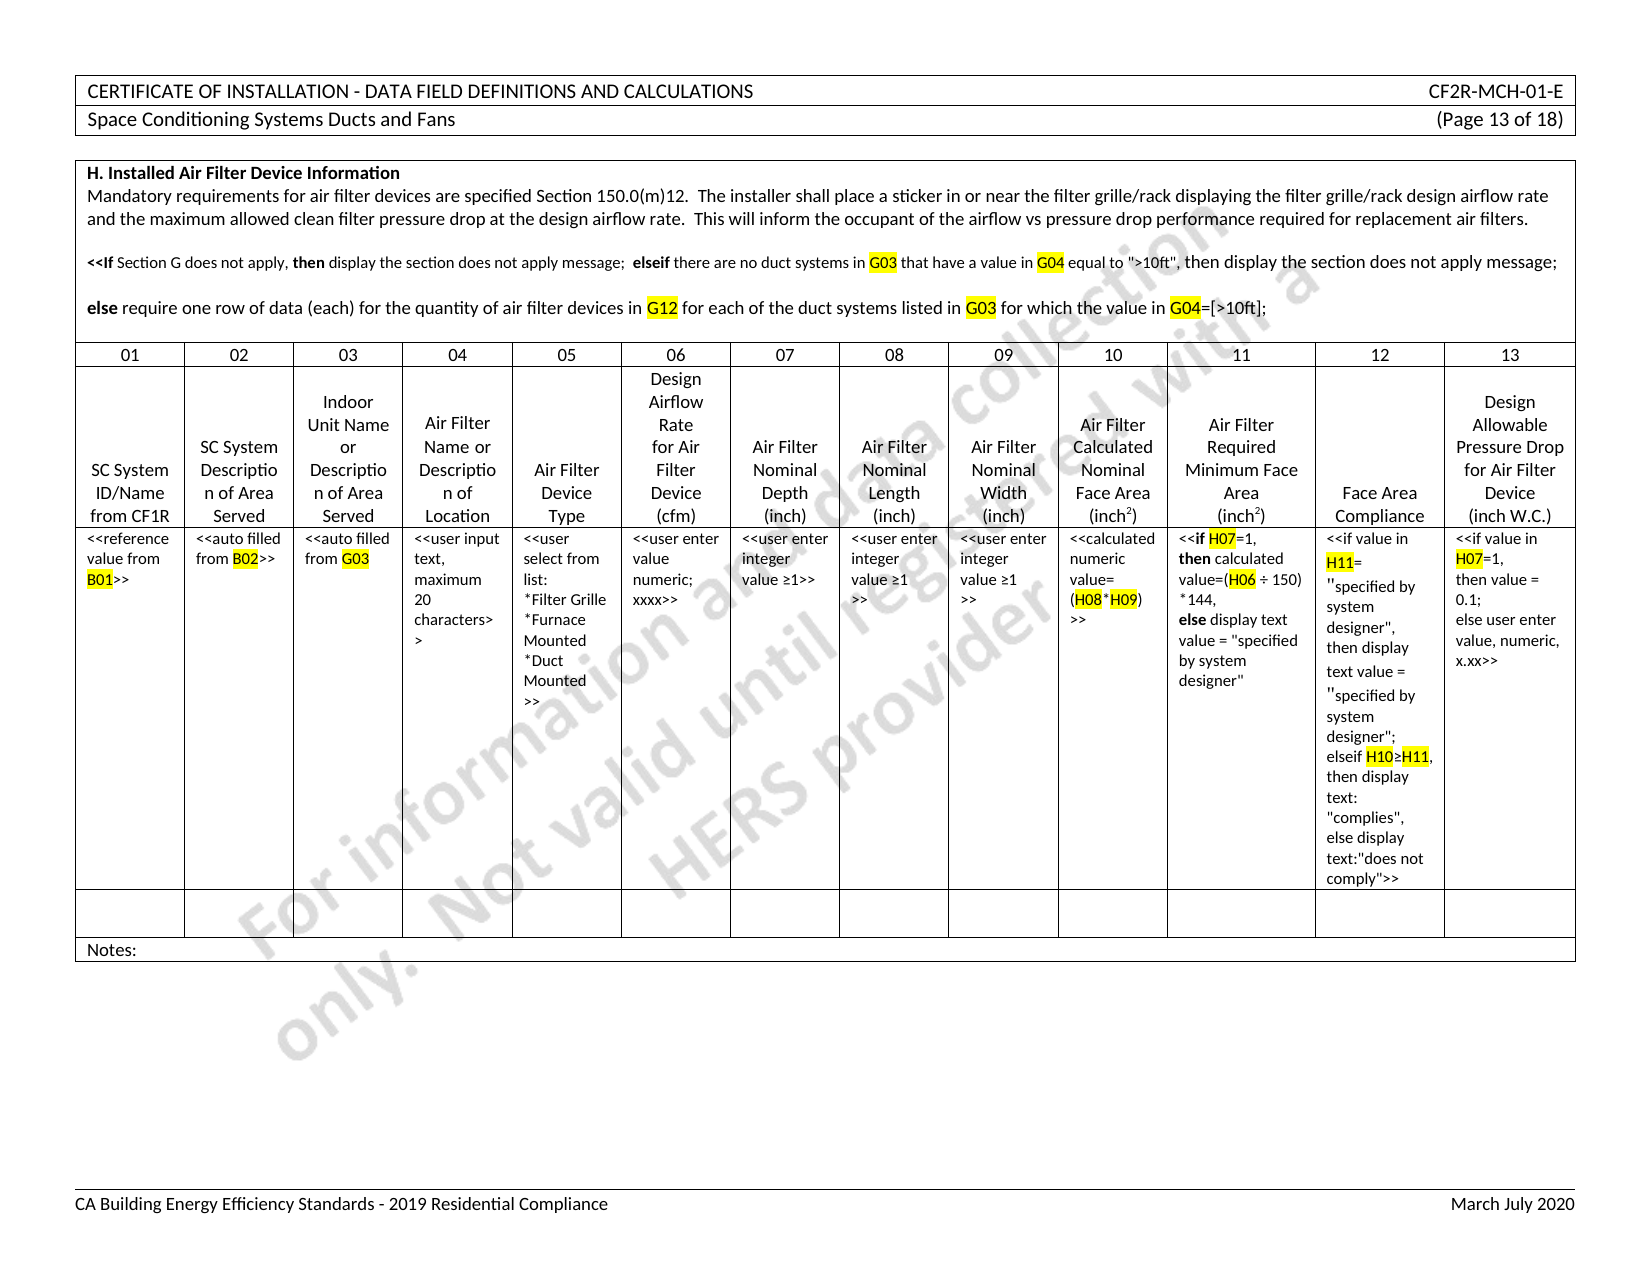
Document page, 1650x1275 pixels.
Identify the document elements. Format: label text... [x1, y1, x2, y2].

table_cell <<user enter value numeric; xxxx>> [622, 528, 730, 889]
table_cell <<user enter integer value ≥1 >> [840, 528, 948, 889]
table_cell Face Area Compliance [1316, 367, 1444, 527]
table_cell <<user enter integer value ≥1 >> [949, 528, 1058, 889]
table_cell 09 [949, 343, 1058, 366]
table_cell Air Filter Name or Description of Location [403, 367, 512, 527]
table_cell 02 [185, 343, 293, 366]
table_cell 10 [1059, 343, 1167, 366]
table_cell <<if value in H07=1, then value = 0.1; else user enter value, numeric, x.xx>> [1445, 528, 1575, 889]
table_cell 07 [731, 343, 839, 366]
table_cell 13 [1445, 343, 1575, 366]
table_cell 06 [622, 343, 730, 366]
table_cell [1316, 890, 1444, 937]
table_cell Air Filter Nominal Length (inch) [840, 367, 948, 527]
table_cell <<if value in H11= "specified by system designer", then display text value = "specified by system designer"; elseif H10≥H11, then display text: "complies", else display text:"does not comply">> [1316, 528, 1444, 889]
table_cell 04 [403, 343, 512, 366]
table_cell Air Filter Calculated Nominal Face Area (inch2) [1059, 367, 1167, 527]
table_cell [1445, 890, 1575, 937]
table_cell <<reference value from B01>> [76, 528, 184, 889]
table_cell [731, 890, 839, 937]
table_cell <<auto filled from G03 [294, 528, 402, 889]
table_cell <<auto filled from B02>> [185, 528, 293, 889]
table_cell [1168, 890, 1315, 937]
table_cell <<calculated numeric value= (H08*H09) >> [1059, 528, 1167, 889]
table_cell Air Filter Nominal Width (inch) [949, 367, 1058, 527]
table_cell Design Airflow Rate for Air Filter Device (cfm) [622, 367, 730, 527]
table_cell Design Allowable Pressure Drop for Air Filter Device (inch W.C.) [1445, 367, 1575, 527]
table_cell <<user input text, maximum 20 characters>> [403, 528, 512, 889]
table_cell [513, 890, 621, 937]
table_cell <<user select from list: *Filter Grille *Furnace Mounted *Duct Mounted >> [513, 528, 621, 889]
table_cell [949, 890, 1058, 937]
table_cell Air Filter Required Minimum Face Area (inch2) [1168, 367, 1315, 527]
table_cell [294, 890, 402, 937]
table_cell 05 [513, 343, 621, 366]
table_cell [1059, 890, 1167, 937]
table_cell [76, 890, 184, 937]
table_cell Notes: [76, 938, 1575, 961]
table_cell [403, 890, 512, 937]
table_cell [185, 890, 293, 937]
table_cell Air Filter Nominal Depth (inch) [731, 367, 839, 527]
table_cell 03 [294, 343, 402, 366]
table_cell Indoor Unit Name or Description of Area Served [294, 367, 402, 527]
table_cell 08 [840, 343, 948, 366]
table_cell SC System ID/Name from CF1R [76, 367, 184, 527]
table_cell 12 [1316, 343, 1444, 366]
table_cell SC System Description of Area Served [185, 367, 293, 527]
table_header H. Installed Air Filter Device Information Mandatory requirements for air filter devices are specified Section 150.0(m)12. The installer shall place a sticker in or near the filter grille/rack displaying the filter grille/rack design airflow rate and the maximum allowed clean filter pressure drop at the design airflow rate. This will inform the occupant of the airflow vs pressure drop performance required for replacement air filters. <<If Section G does not apply, then display the section does not apply message; elseif there are no duct systems in G03 that have a value in G04 equal to ">10ft", then display the section does not apply message; else require one row of data (each) for the quantity of air filter devices in G12 for each of the duct systems listed in G03 for which the value in G04=[>10ft]; [76, 161, 1575, 342]
table_cell <<if H07=1, then calculated value=(H06 ÷ 150) *144, else display text value = "specified by system designer" [1168, 528, 1315, 889]
table_cell [622, 890, 730, 937]
table_cell Air Filter Device Type [513, 367, 621, 527]
table_cell [840, 890, 948, 937]
table_cell 11 [1168, 343, 1315, 366]
table_cell <<user enter integer value ≥1>> [731, 528, 839, 889]
table_cell 01 [76, 343, 184, 366]
